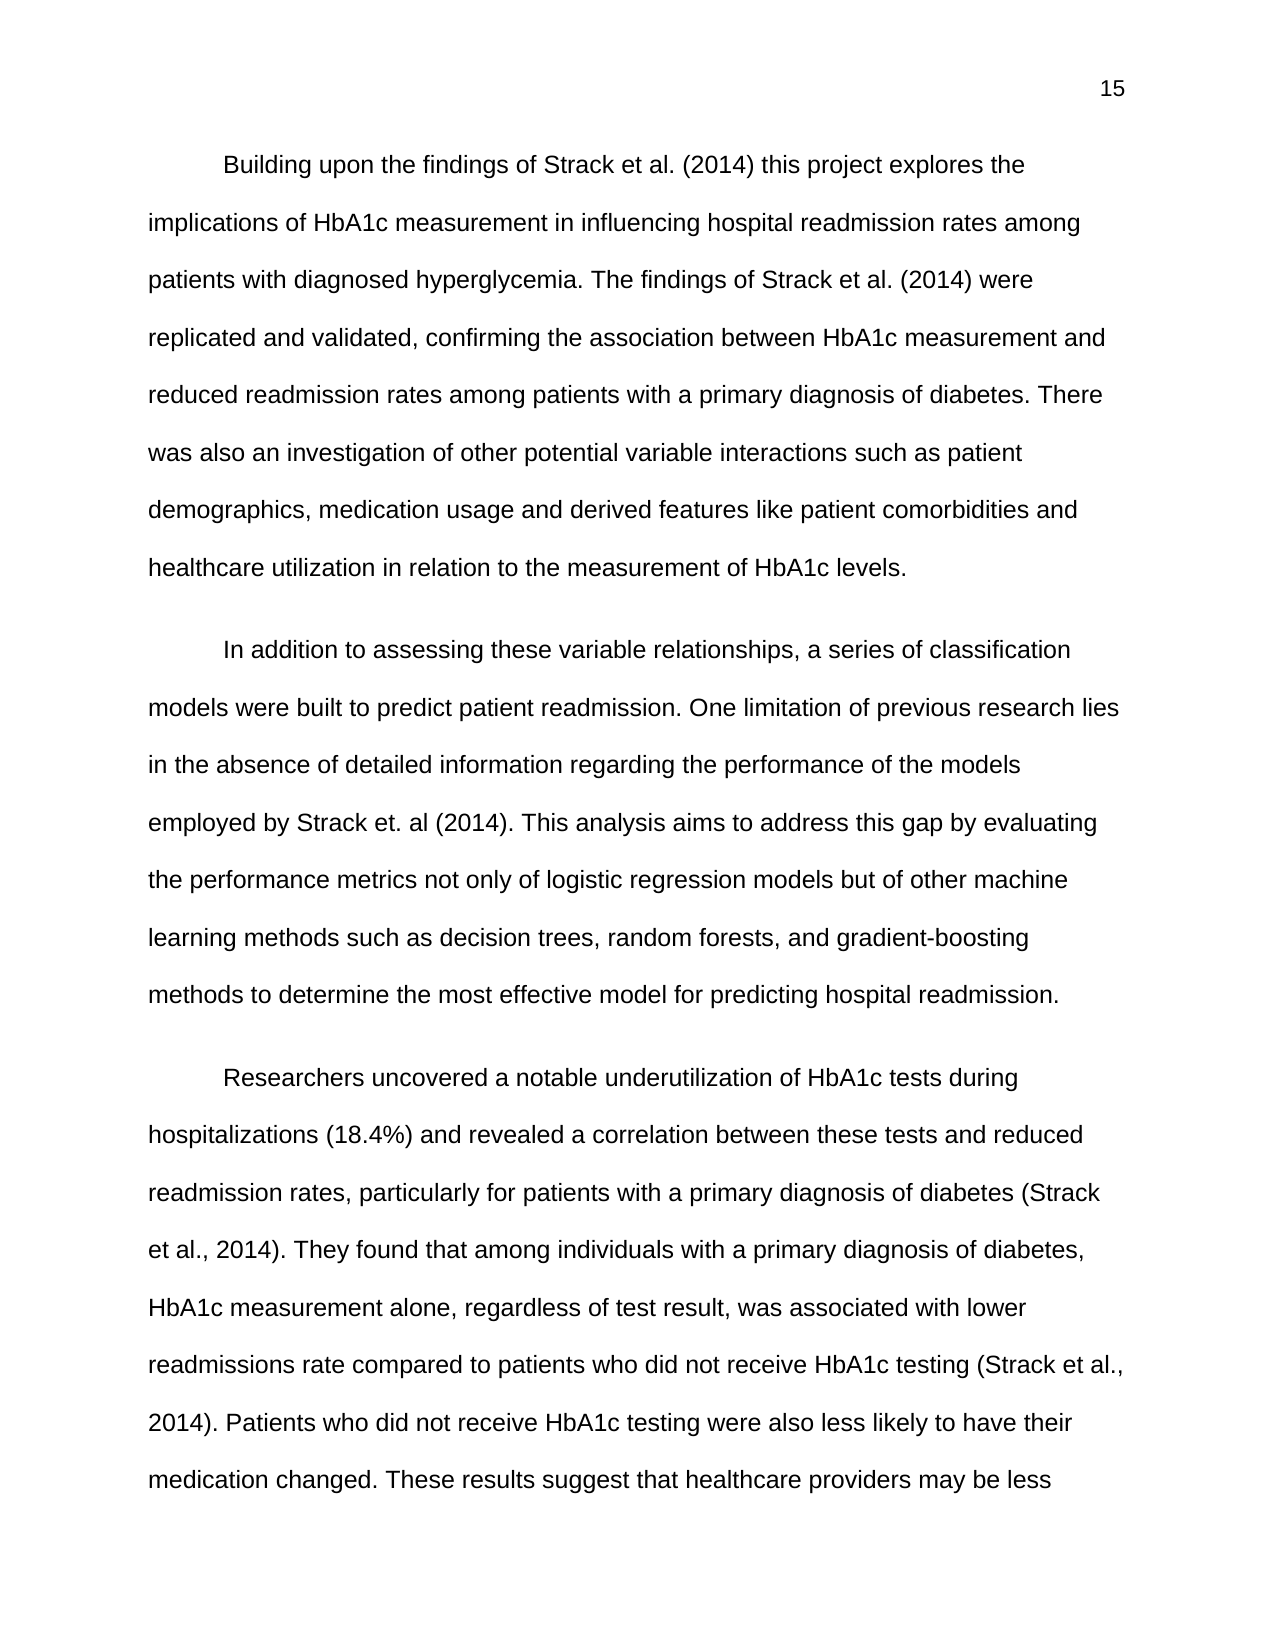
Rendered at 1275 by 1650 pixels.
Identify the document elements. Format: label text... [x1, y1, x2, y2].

text In addition to assessing these variable relationships, a series of classification models were built to predict patient readmission. One limitation of previous research lies in the absence of detailed information regarding the performance of the models employed by Strack et. al (2014). This analysis aims to address this gap by evaluating the performance metrics not only of logistic regression models but of other machine learning methods such as decision trees, random forests, and gradient-boosting methods to determine the most effective model for predicting hospital readmission. [148, 635, 1127, 1009]
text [148, 1062, 1127, 1494]
text Building upon the findings of Strack et al. (2014) this project explores the implications of HbA1c measurement in influencing hospital readmission rates among patients with diagnosed hyperglycemia. The findings of Strack et al. (2014) were replicated and validated, confirming the association between HbA1c measurement and reduced readmission rates among patients with a primary diagnosis of diabetes. There was also an investigation of other potential variable interactions such as patient demographics, medication usage and derived features like patient comorbidities and healthcare utilization in relation to the measurement of HbA1c levels. [148, 150, 1127, 581]
